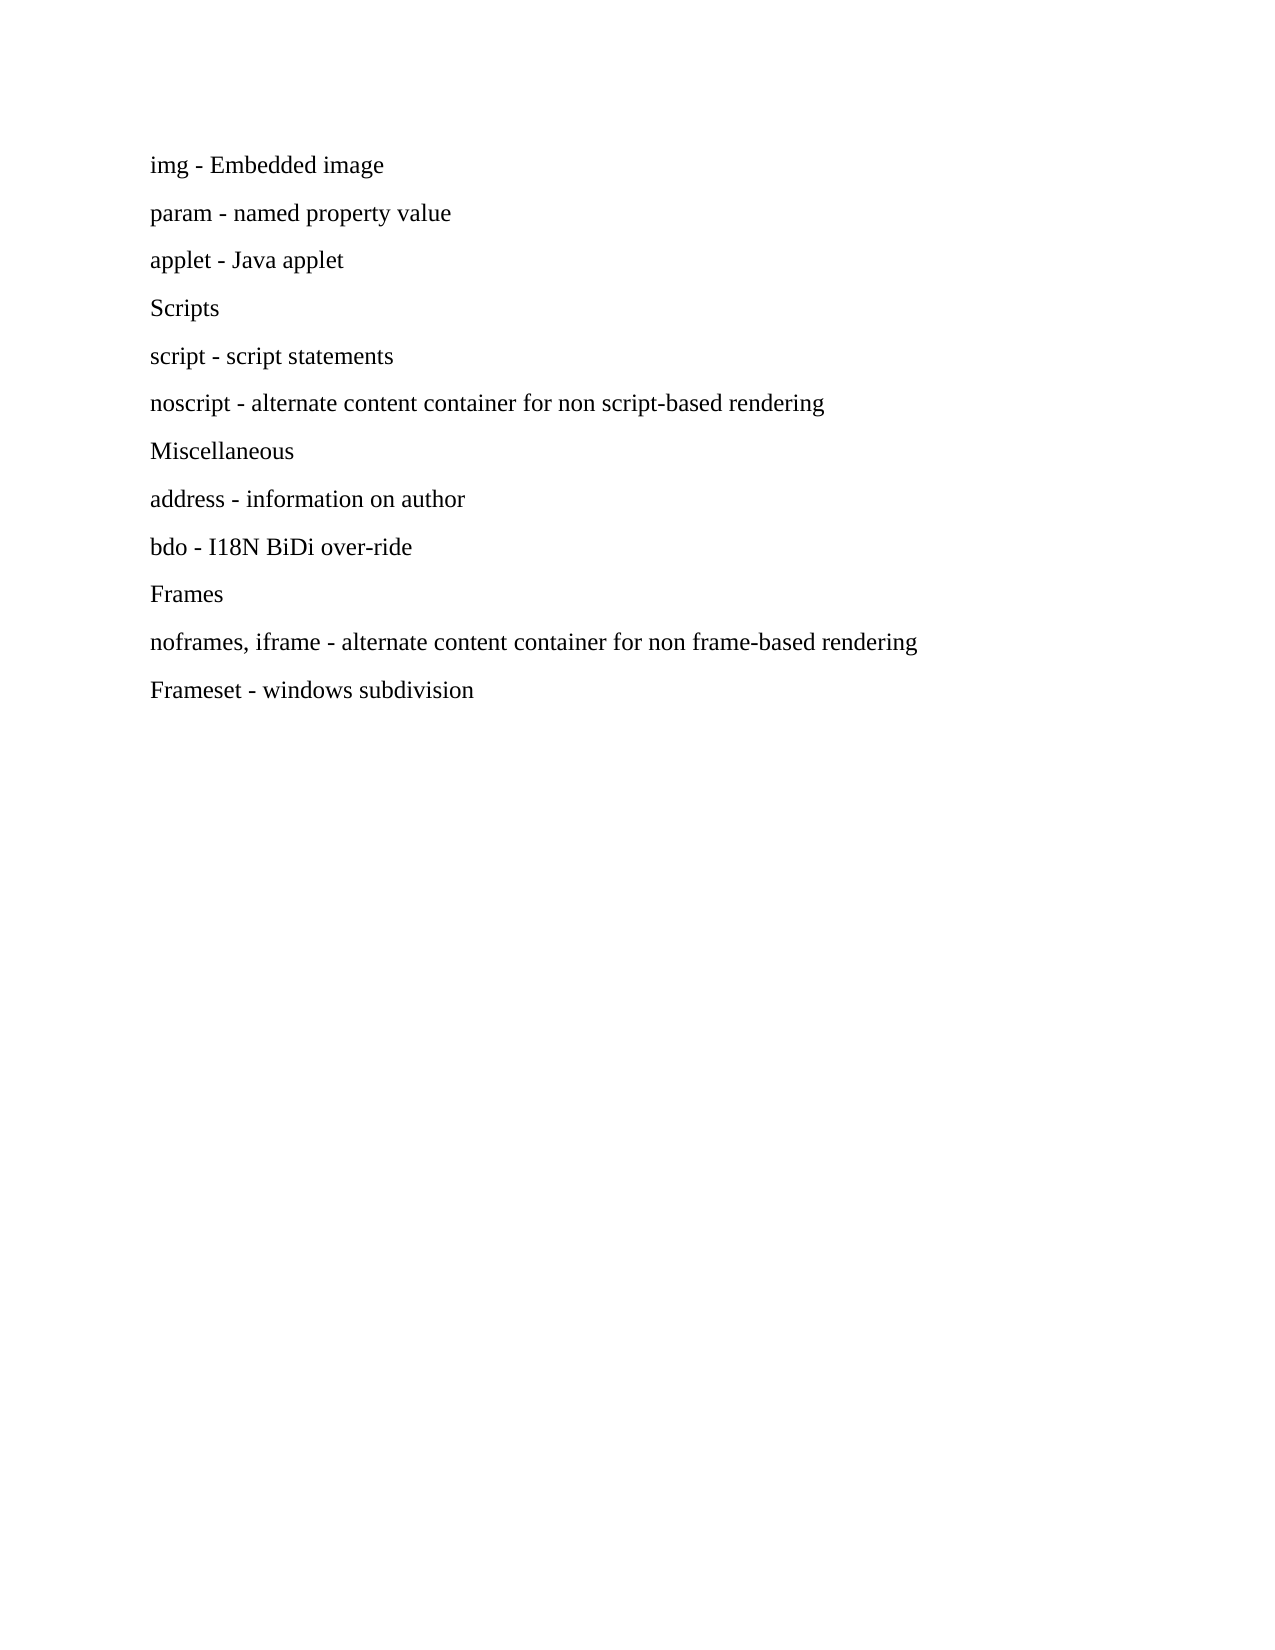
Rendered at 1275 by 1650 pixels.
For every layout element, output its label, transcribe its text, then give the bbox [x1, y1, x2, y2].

text address - information on author [150, 484, 1125, 513]
text bdo - I18N BiDi over-ride [150, 532, 1125, 560]
text param - named property value [150, 198, 1125, 226]
text img - Embedded image [150, 150, 1125, 179]
text noframes, iframe - alternate content container for non frame-based rendering [150, 627, 1125, 656]
text script - script statements [150, 341, 1125, 369]
text Frames [150, 579, 1125, 608]
text applet - Java applet [150, 245, 1125, 274]
text noscript - alternate content container for non script-based rendering [150, 388, 1125, 417]
text Scripts [150, 293, 1125, 322]
text Miscellaneous [150, 436, 1125, 465]
text Frameset - windows subdivision [150, 675, 1125, 703]
